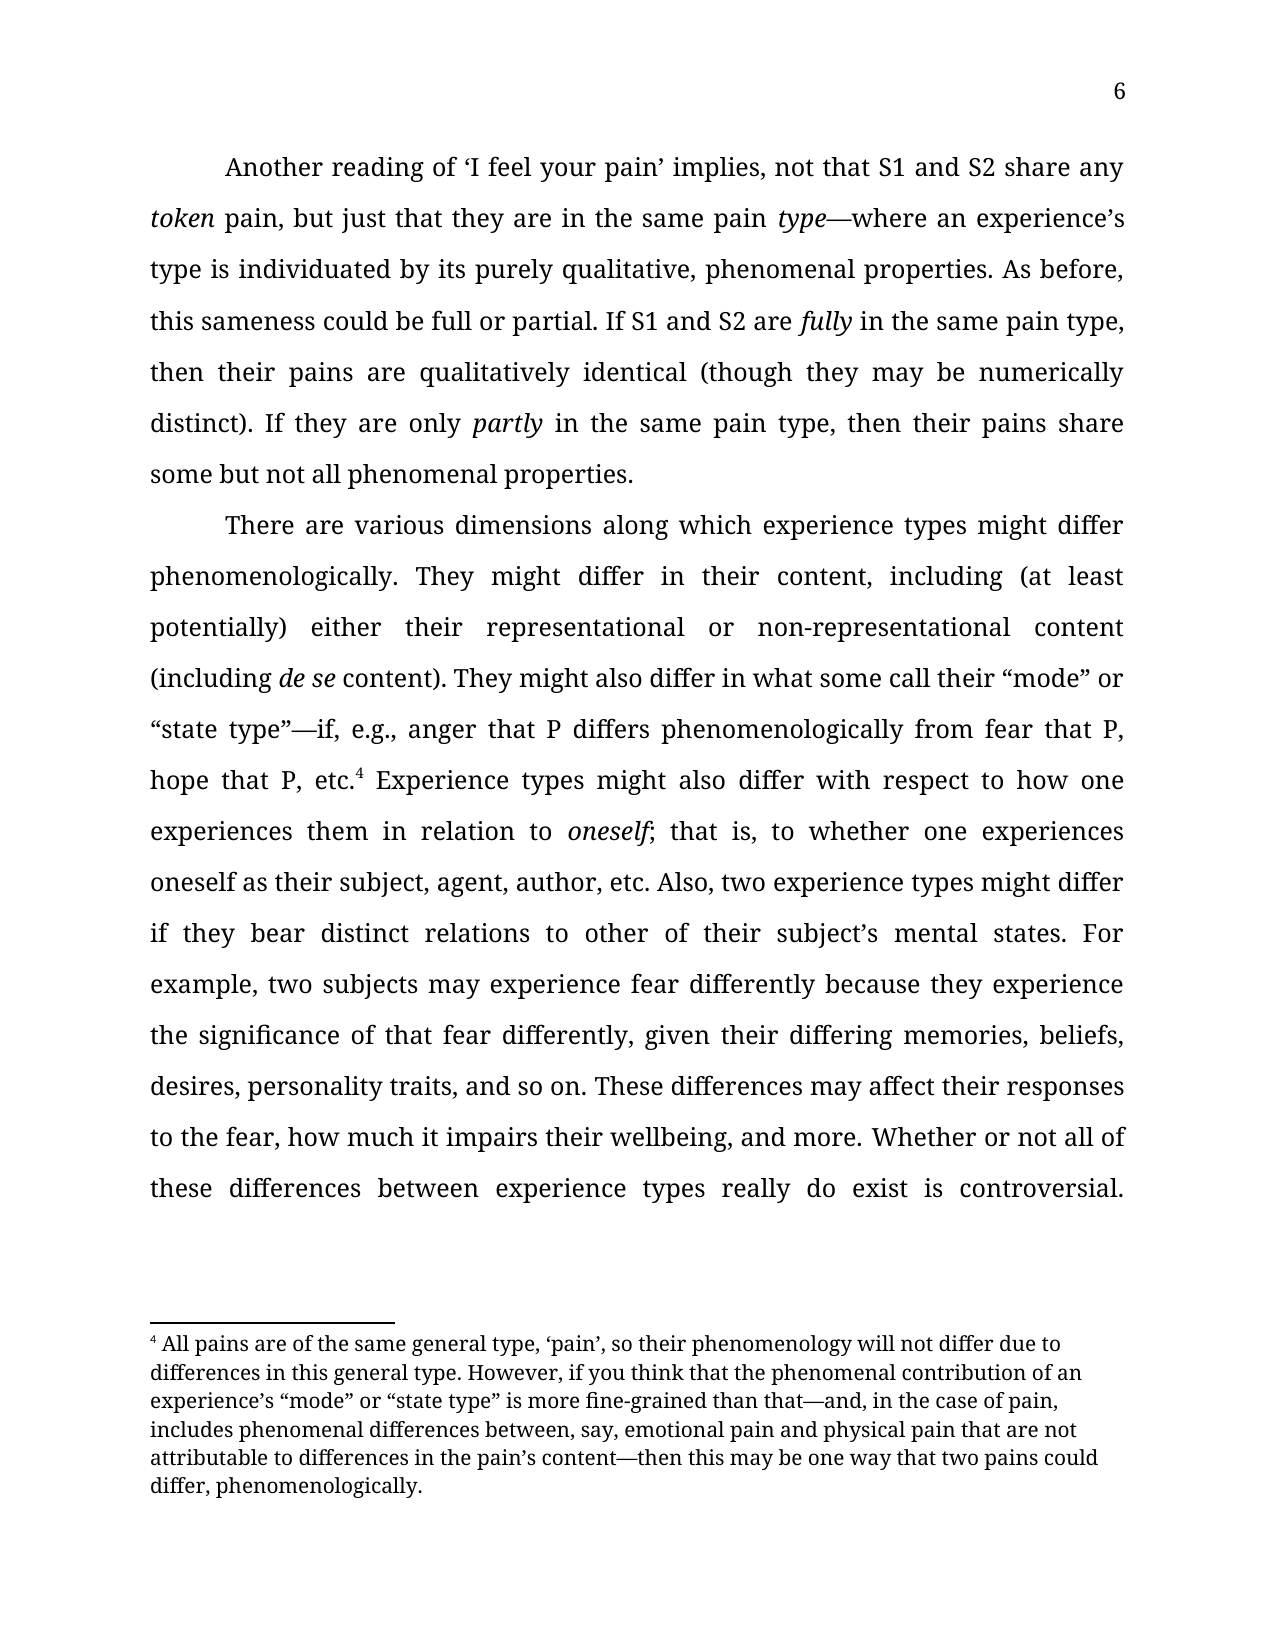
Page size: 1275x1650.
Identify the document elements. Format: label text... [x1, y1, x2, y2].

text Another reading of ‘I feel your pain’ implies, not that S1 and S2 share any token pain, but just that they are in the same pain type—where an experience’s type is individuated by its purely qualitative, phenomenal properties. As before, this sameness could be full or partial. If S1 and S2 are fully in the same pain type, then their pains are qualitatively identical (though they may be numerically distinct). If they are only partly in the same pain type, then their pains share some but not all phenomenal properties. [150, 150, 1125, 490]
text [150, 507, 1125, 1205]
